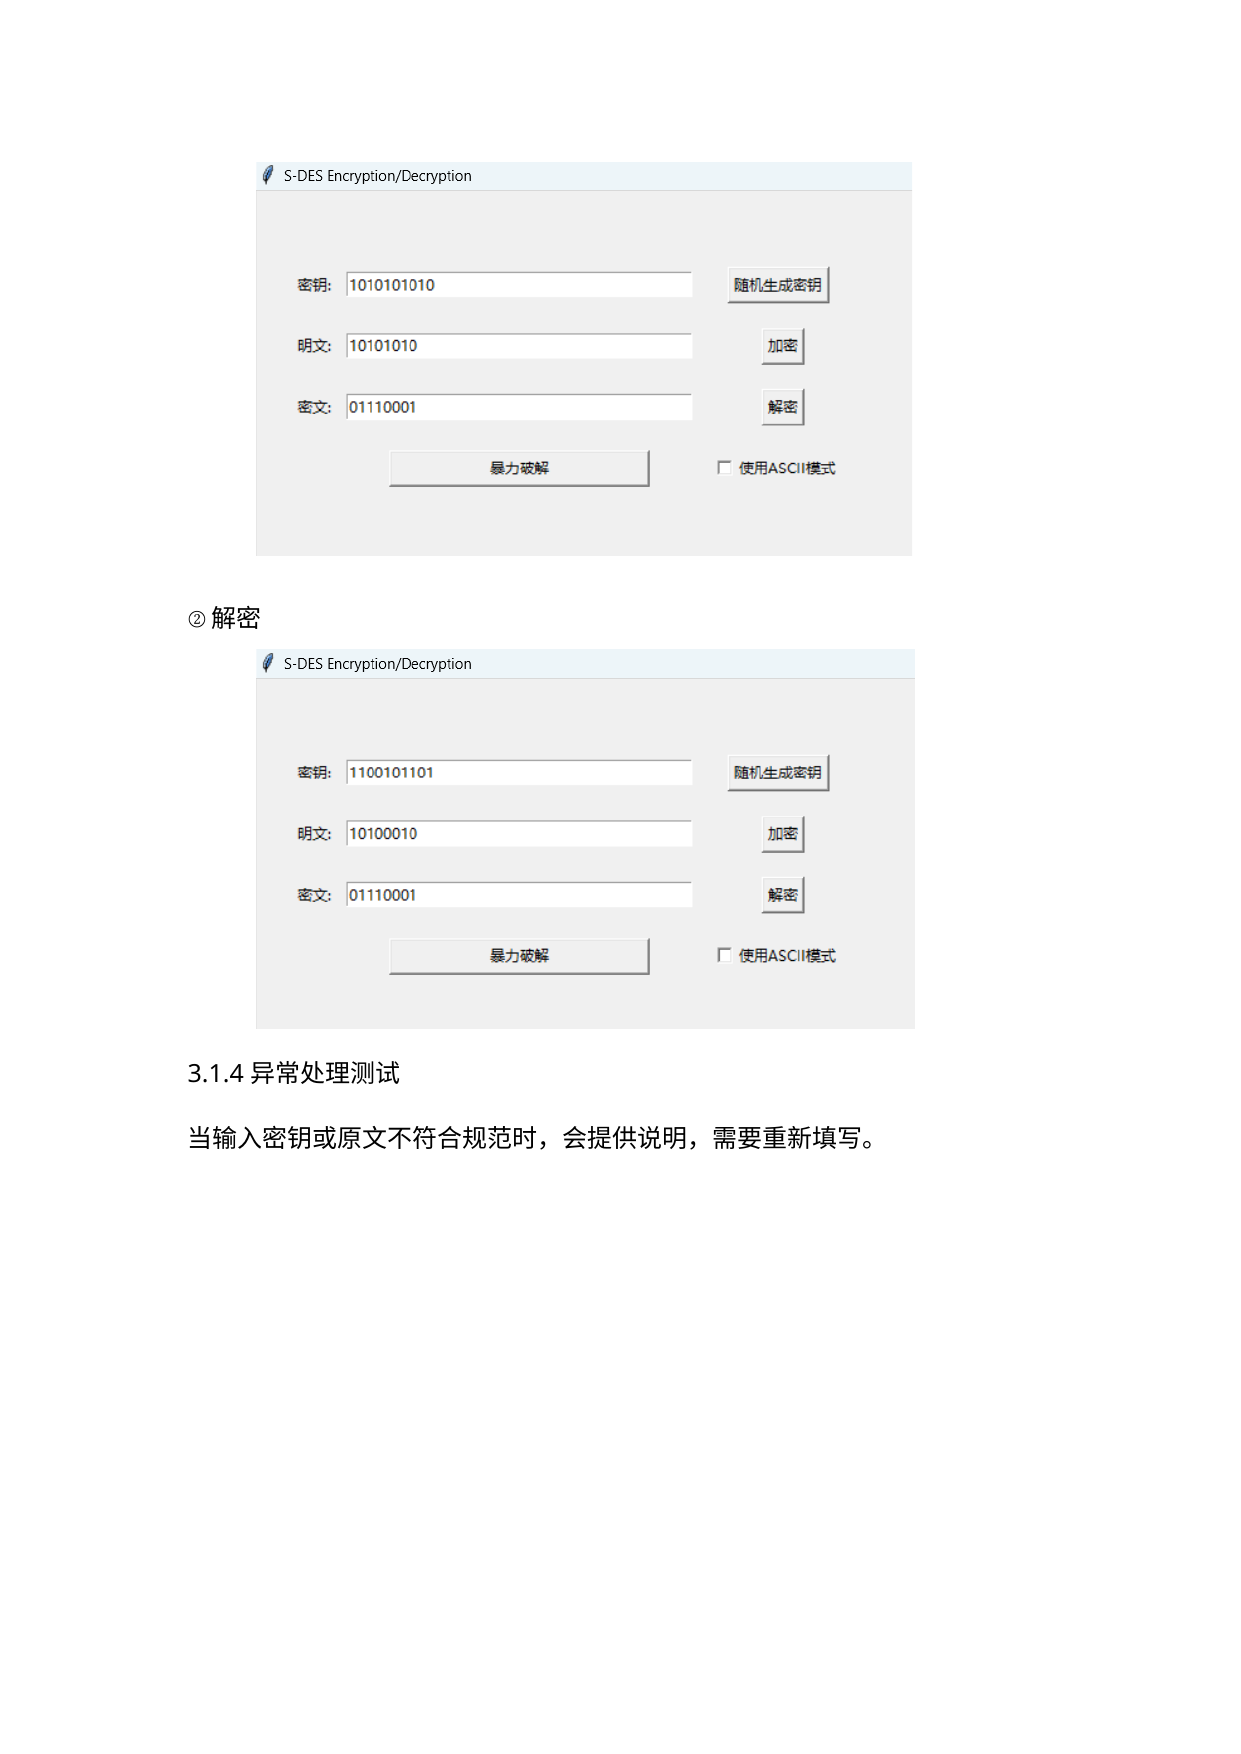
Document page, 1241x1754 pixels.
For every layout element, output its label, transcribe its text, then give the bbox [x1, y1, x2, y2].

picture [256, 649, 915, 1029]
picture [256, 162, 913, 556]
list ②解密 [187, 584, 1053, 649]
list 当输入密钥或原文不符合规范时，会提供说明，需要重新填写。 [187, 1104, 1053, 1169]
list 异常处理测试 [187, 1039, 1053, 1104]
